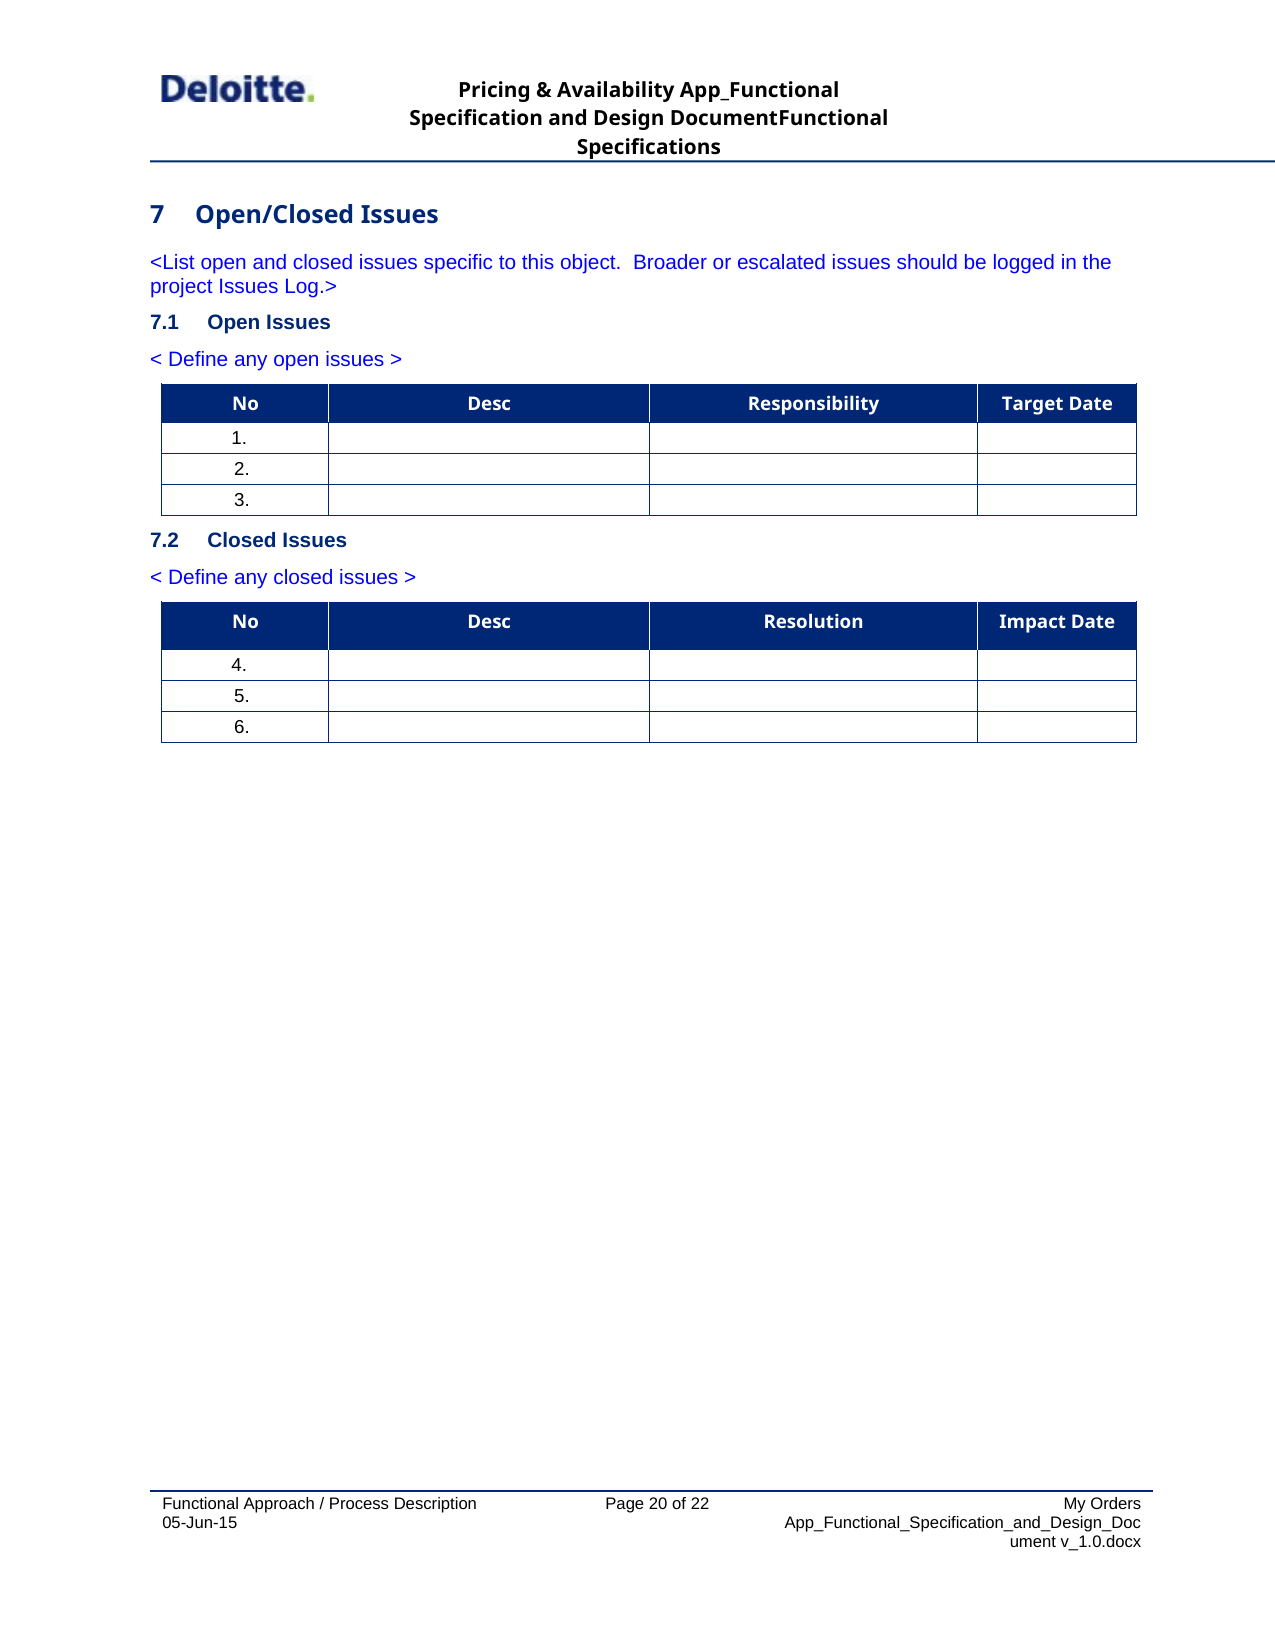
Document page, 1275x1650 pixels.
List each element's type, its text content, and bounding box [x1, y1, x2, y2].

table_cell [650, 650, 977, 680]
subtitle Open/Closed Issues [150, 197, 1125, 231]
table_cell [978, 485, 1136, 515]
text < Define any closed issues > [150, 565, 1125, 589]
table_cell [329, 712, 649, 742]
table_header No [162, 602, 328, 650]
table_header Target Date [978, 384, 1136, 422]
table_cell [978, 681, 1136, 711]
table_cell [650, 485, 977, 515]
picture [161, 75, 315, 102]
table_cell [650, 681, 977, 711]
table_header Resolution [650, 602, 977, 650]
table_cell [162, 650, 328, 680]
text < Define any open issues > [150, 346, 1125, 370]
table_cell [329, 454, 649, 484]
table_cell [978, 650, 1136, 680]
table_header Desc [329, 384, 649, 422]
table_cell [329, 423, 649, 453]
table_cell [650, 423, 977, 453]
table_header Impact Date [978, 602, 1136, 650]
table_cell [329, 485, 649, 515]
table_cell [329, 681, 649, 711]
table_cell [650, 712, 977, 742]
table_header Responsibility [650, 384, 977, 422]
subtitle Open Issues [150, 310, 1125, 334]
table_cell [162, 423, 328, 453]
text <List open and closed issues specific to this object. Broader or escalated issues should be logged in the project Issues Log.> [150, 249, 1125, 297]
table_cell [978, 712, 1136, 742]
table_cell [162, 454, 328, 484]
table_header No [162, 384, 328, 422]
table_header Desc [329, 602, 649, 650]
table_cell [162, 485, 328, 515]
table_cell [978, 454, 1136, 484]
table_cell [162, 681, 328, 711]
table_cell [650, 454, 977, 484]
subtitle Closed Issues [150, 528, 1125, 552]
table_cell [978, 423, 1136, 453]
table_cell [329, 650, 649, 680]
table_cell [162, 712, 328, 742]
